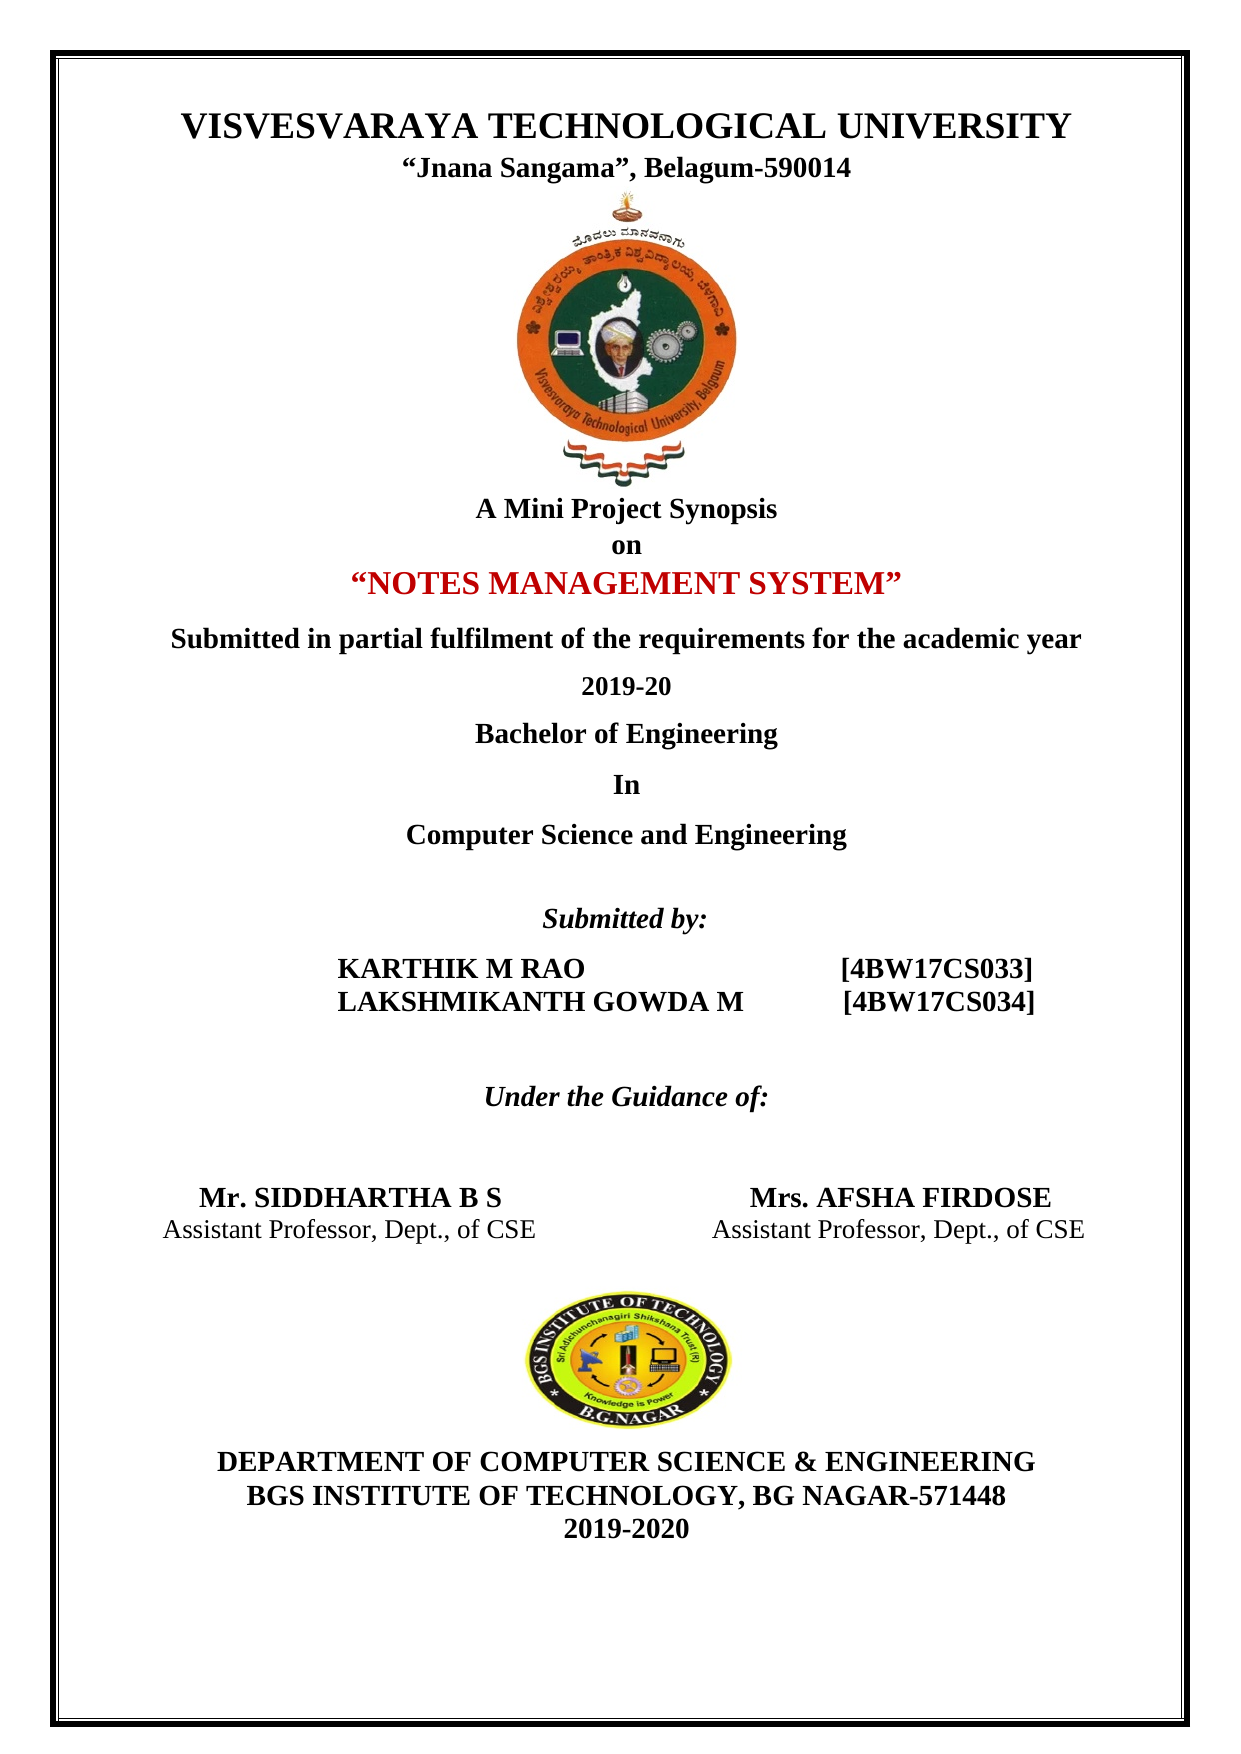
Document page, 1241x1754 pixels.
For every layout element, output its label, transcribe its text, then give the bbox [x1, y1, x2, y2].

text LAKSHMIKANTH GOWDA M [4BW17CS034] [162, 984, 1090, 1018]
text KARTHIK M RAO [4BW17CS033] [162, 951, 1090, 984]
text A Mini Project Synopsis [162, 491, 1090, 524]
picture [512, 186, 740, 489]
text Submitted by: [162, 901, 1090, 934]
text 2019-2020 [162, 1512, 1090, 1545]
text Submitted in partial fulfilment of the requirements for the academic year 2019-20 [162, 621, 1090, 701]
picture [506, 1275, 747, 1445]
text “Jnana Sangama”, Belagum-590014 [162, 150, 1090, 183]
text “NOTES MANAGEMENT SYSTEM” [162, 563, 1090, 602]
text Bachelor of Engineering In [162, 716, 1090, 800]
text on [162, 527, 1090, 561]
text Mr. SIDDHARTHA B S Mrs. AFSHA FIRDOSE Assistant Professor, Dept., of CSE Assistant Professor, Dept., of CSE [162, 1180, 1090, 1276]
text Computer Science and Engineering [162, 817, 1090, 851]
text BGS INSTITUTE OF TECHNOLOGY, BG NAGAR-571448 [162, 1478, 1090, 1512]
text Under the Guidance of: [162, 1079, 1090, 1113]
text DEPARTMENT OF COMPUTER SCIENCE & ENGINEERING [162, 1444, 1090, 1478]
text VISVESVARAYA TECHNOLOGICAL UNIVERSITY [162, 103, 1090, 147]
